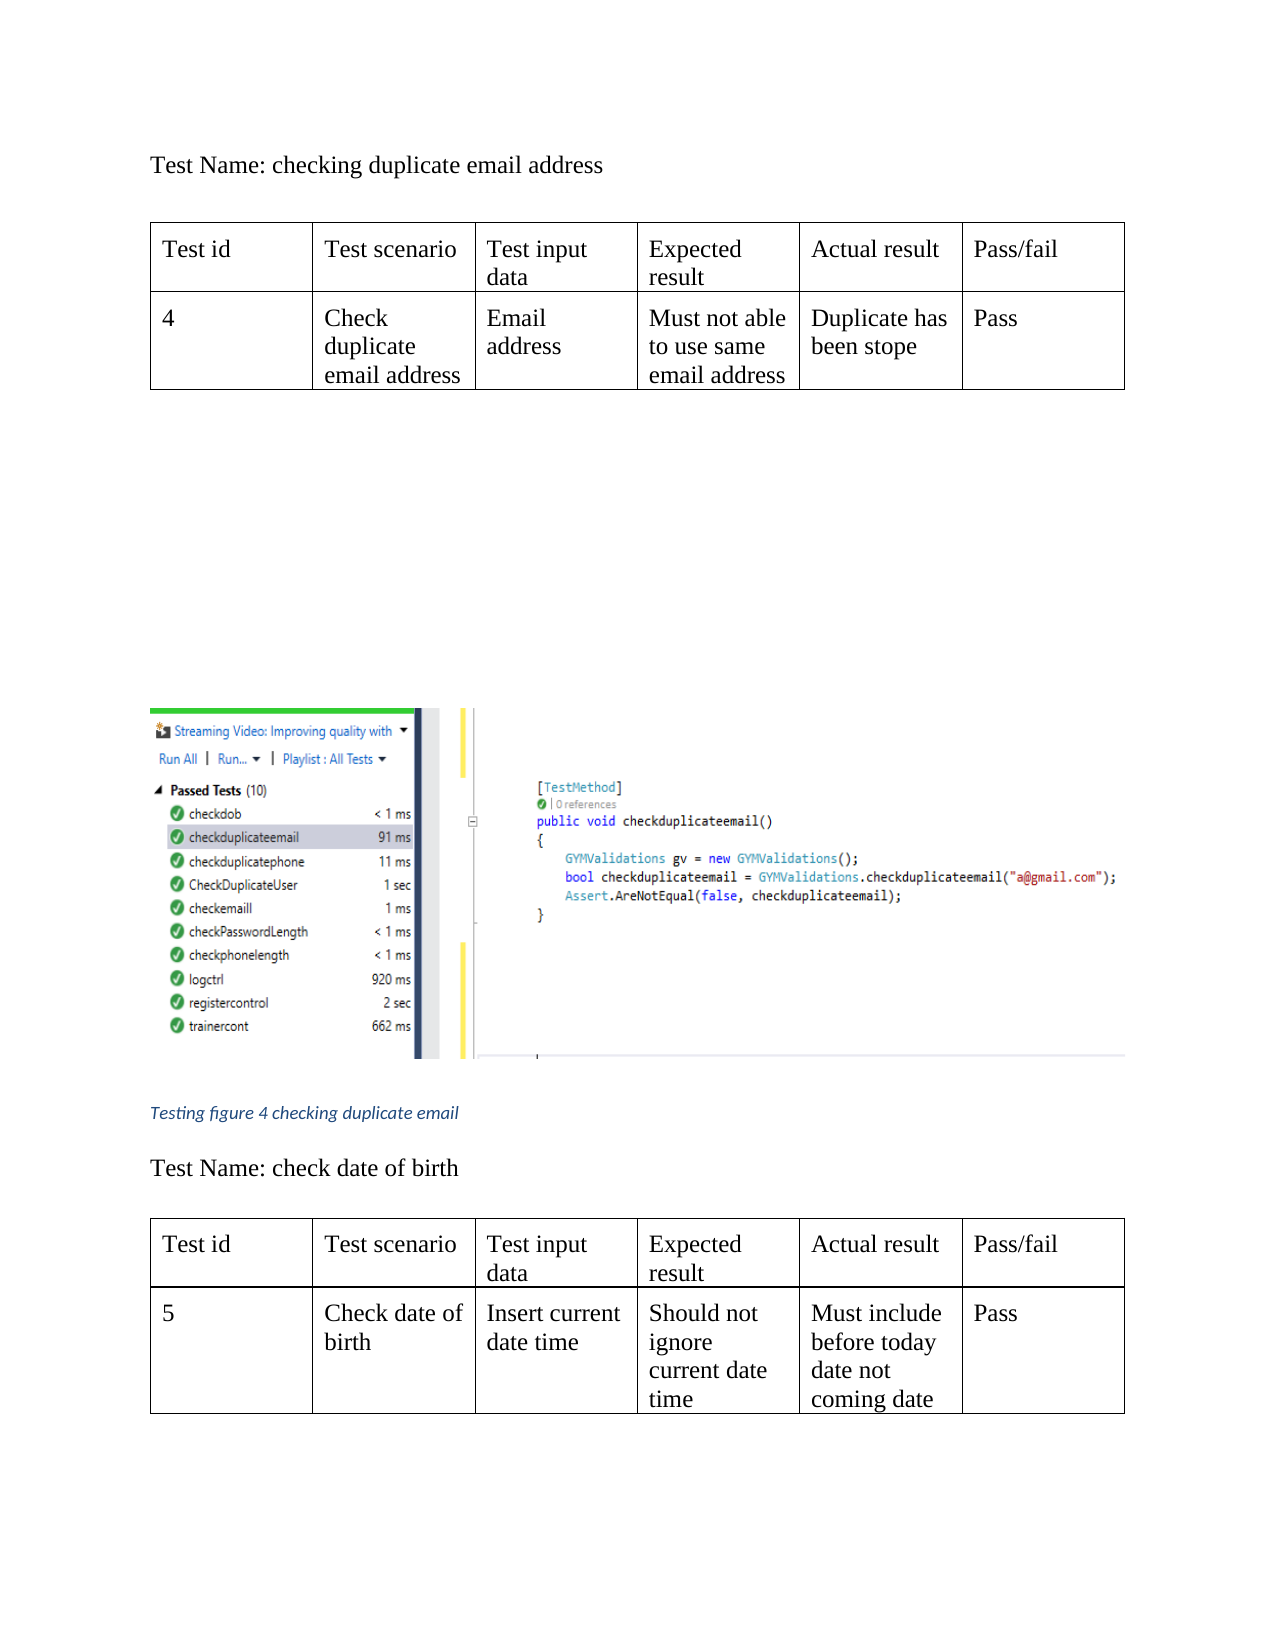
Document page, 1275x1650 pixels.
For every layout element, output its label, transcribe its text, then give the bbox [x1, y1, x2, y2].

table_cell 5 [151, 1288, 312, 1413]
table_header Test id [151, 223, 312, 291]
table_cell Must include before today date not coming date [800, 1288, 962, 1413]
table_header Expected result [638, 1219, 799, 1286]
table_cell Pass [963, 292, 1124, 389]
table_header Test scenario [313, 1219, 475, 1286]
table_cell Pass [963, 1288, 1124, 1413]
table_header Actual result [800, 1219, 962, 1286]
table_cell Must not able to use same email address [638, 292, 799, 389]
picture [150, 708, 1125, 1059]
table_header Test scenario [313, 223, 475, 291]
table_header Pass/fail [963, 1219, 1124, 1286]
table_header Test id [151, 1219, 312, 1286]
table_cell Check duplicate email address [313, 292, 475, 389]
table_header Test input data [476, 223, 637, 291]
table_header Test input data [476, 1219, 637, 1286]
table_cell Duplicate has been stope [800, 292, 962, 389]
table_header Expected result [638, 223, 799, 291]
table_header Pass/fail [963, 223, 1124, 291]
table_cell Check date of birth [313, 1288, 475, 1413]
table_cell Insert current date time [476, 1288, 637, 1413]
table_header Actual result [800, 223, 962, 291]
table_cell Email address [476, 292, 637, 389]
text Test Name: checking duplicate email address [150, 150, 1125, 179]
table_cell Should not ignore current date time [638, 1288, 799, 1413]
text Test Name: check date of birth [150, 1153, 825, 1182]
table_cell 4 [151, 292, 312, 389]
